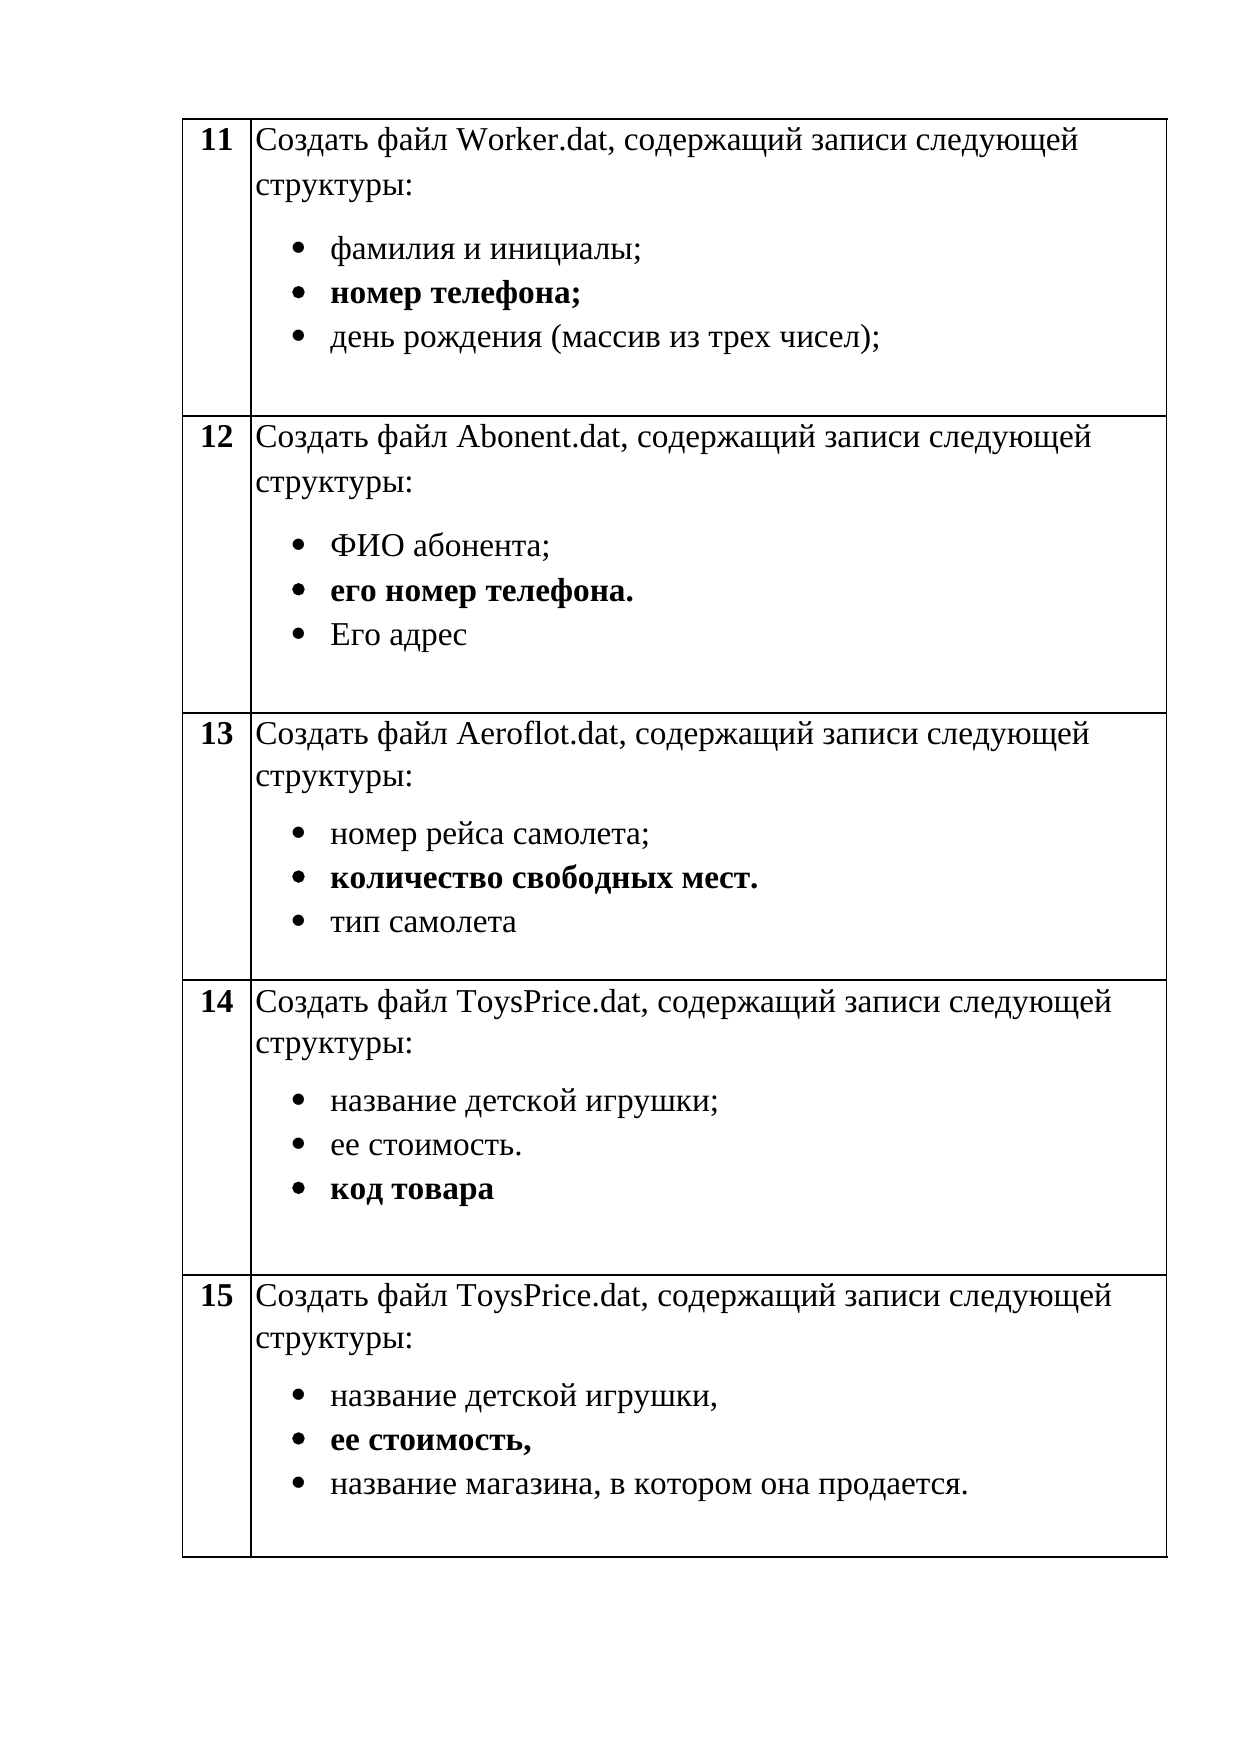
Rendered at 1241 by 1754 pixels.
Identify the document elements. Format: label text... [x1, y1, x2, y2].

table_cell Создать файл Aeroflot.dat, содержащий записи следующей структуры: номер рейса самолета; количество свободных мест. тип самолета [252, 714, 1166, 979]
table_cell 15 [183, 1276, 250, 1556]
table_cell 11 [183, 120, 250, 415]
table_cell Создать файл Worker.dat, содержащий записи следующей структуры: фамилия и инициалы; номер телефона; день рождения (массив из трех чисел); [252, 120, 1166, 415]
table_cell 14 [183, 981, 250, 1274]
table_cell Создать файл ToysPrice.dat, содержащий записи следующей структуры: название детской игрушки; ее стоимость. код товара [252, 981, 1166, 1274]
table_cell Создать файл ToysPrice.dat, содержащий записи следующей структуры: название детской игрушки, ее стоимость, название магазина, в котором она продается. [252, 1276, 1166, 1556]
table_cell 12 [183, 417, 250, 712]
table_cell 13 [183, 714, 250, 979]
table_cell Создать файл Abonent.dat, содержащий записи следующей структуры: ФИО абонента; его номер телефона. Его адрес [252, 417, 1166, 712]
